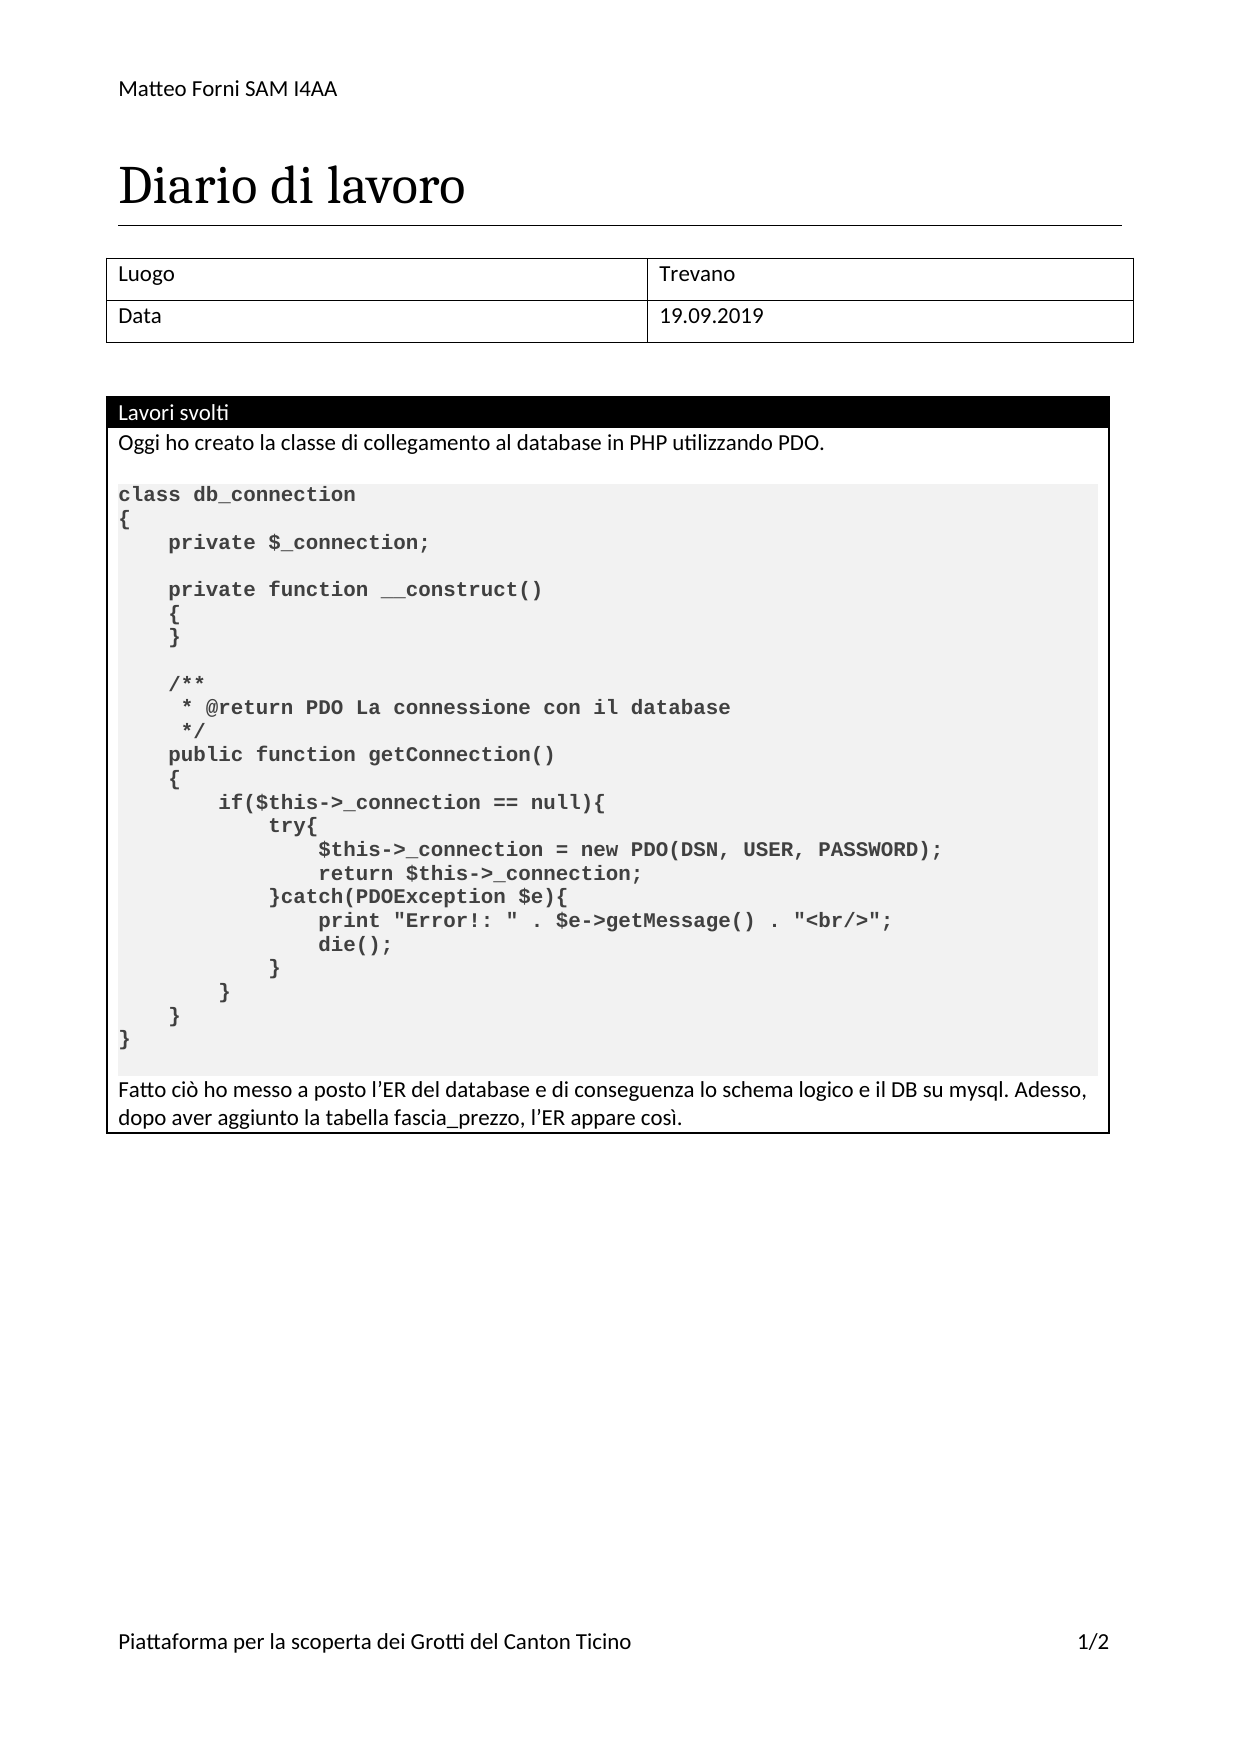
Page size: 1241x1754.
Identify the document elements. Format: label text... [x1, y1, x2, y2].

table_header Luogo [107, 259, 647, 300]
table_header Lavori svolti [108, 398, 1108, 426]
table_header Trevano [648, 259, 1133, 300]
title Diario di lavoro [118, 155, 1122, 225]
table_cell Data [107, 301, 647, 342]
table_cell Oggi ho creato la classe di collegamento al database in PHP utilizzando PDO. class db_connection { private $_connection; private function __construct() { } /** * @return PDO La connessione con il database */ public function getConnection() { if($this->_connection == null){ try{ $this->_connection = new PDO(DSN, USER, PASSWORD); return $this->_connection; }catch(PDOException $e){ print "Error!: " . $e->getMessage() . "<br/>"; die(); } } } } Fatto ciò ho messo a posto l’ER del database e di conseguenza lo schema logico e il DB su mysql. Adesso, dopo aver aggiunto la tabella fascia_prezzo, l’ER appare così. Dopodiché ho creato un header ed un footer molto basilari che probabilmente andrò a modificare in seguito. Infine ho aggiunto una mappa al sito per testare il funzionamento delle API. Oggi ho potuto lavorare solo due ore dato che dalle 15:00 alle 16:30 devo andare dal medico. La lezione scorsa (il 17.09) ero alla giornata informativa del militare e quindi non ho potuto lavorare. [108, 428, 1108, 1132]
table_cell 19.09.2019 [648, 301, 1133, 342]
